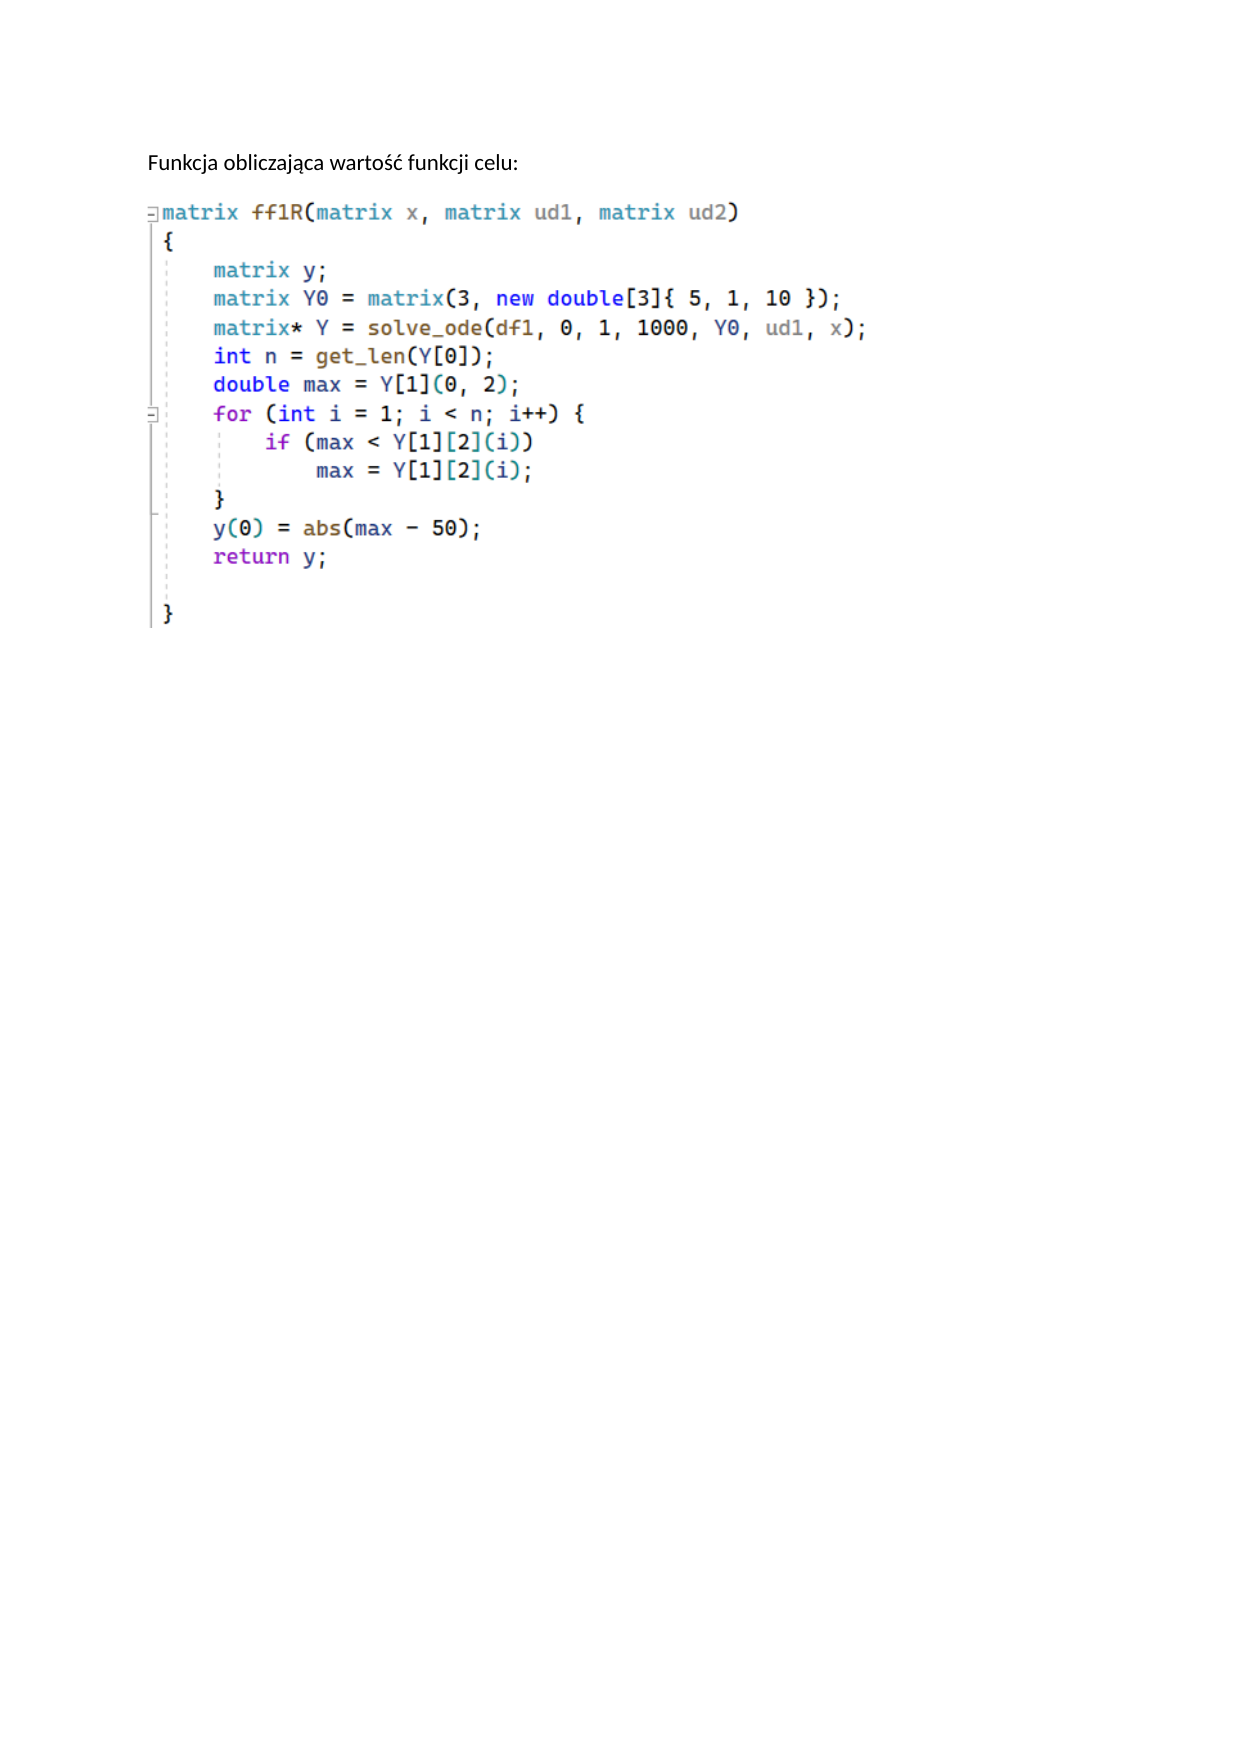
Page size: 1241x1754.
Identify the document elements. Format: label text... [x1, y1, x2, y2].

text Funkcja obliczająca wartość funkcji celu: [148, 148, 1093, 176]
picture [147, 194, 985, 628]
